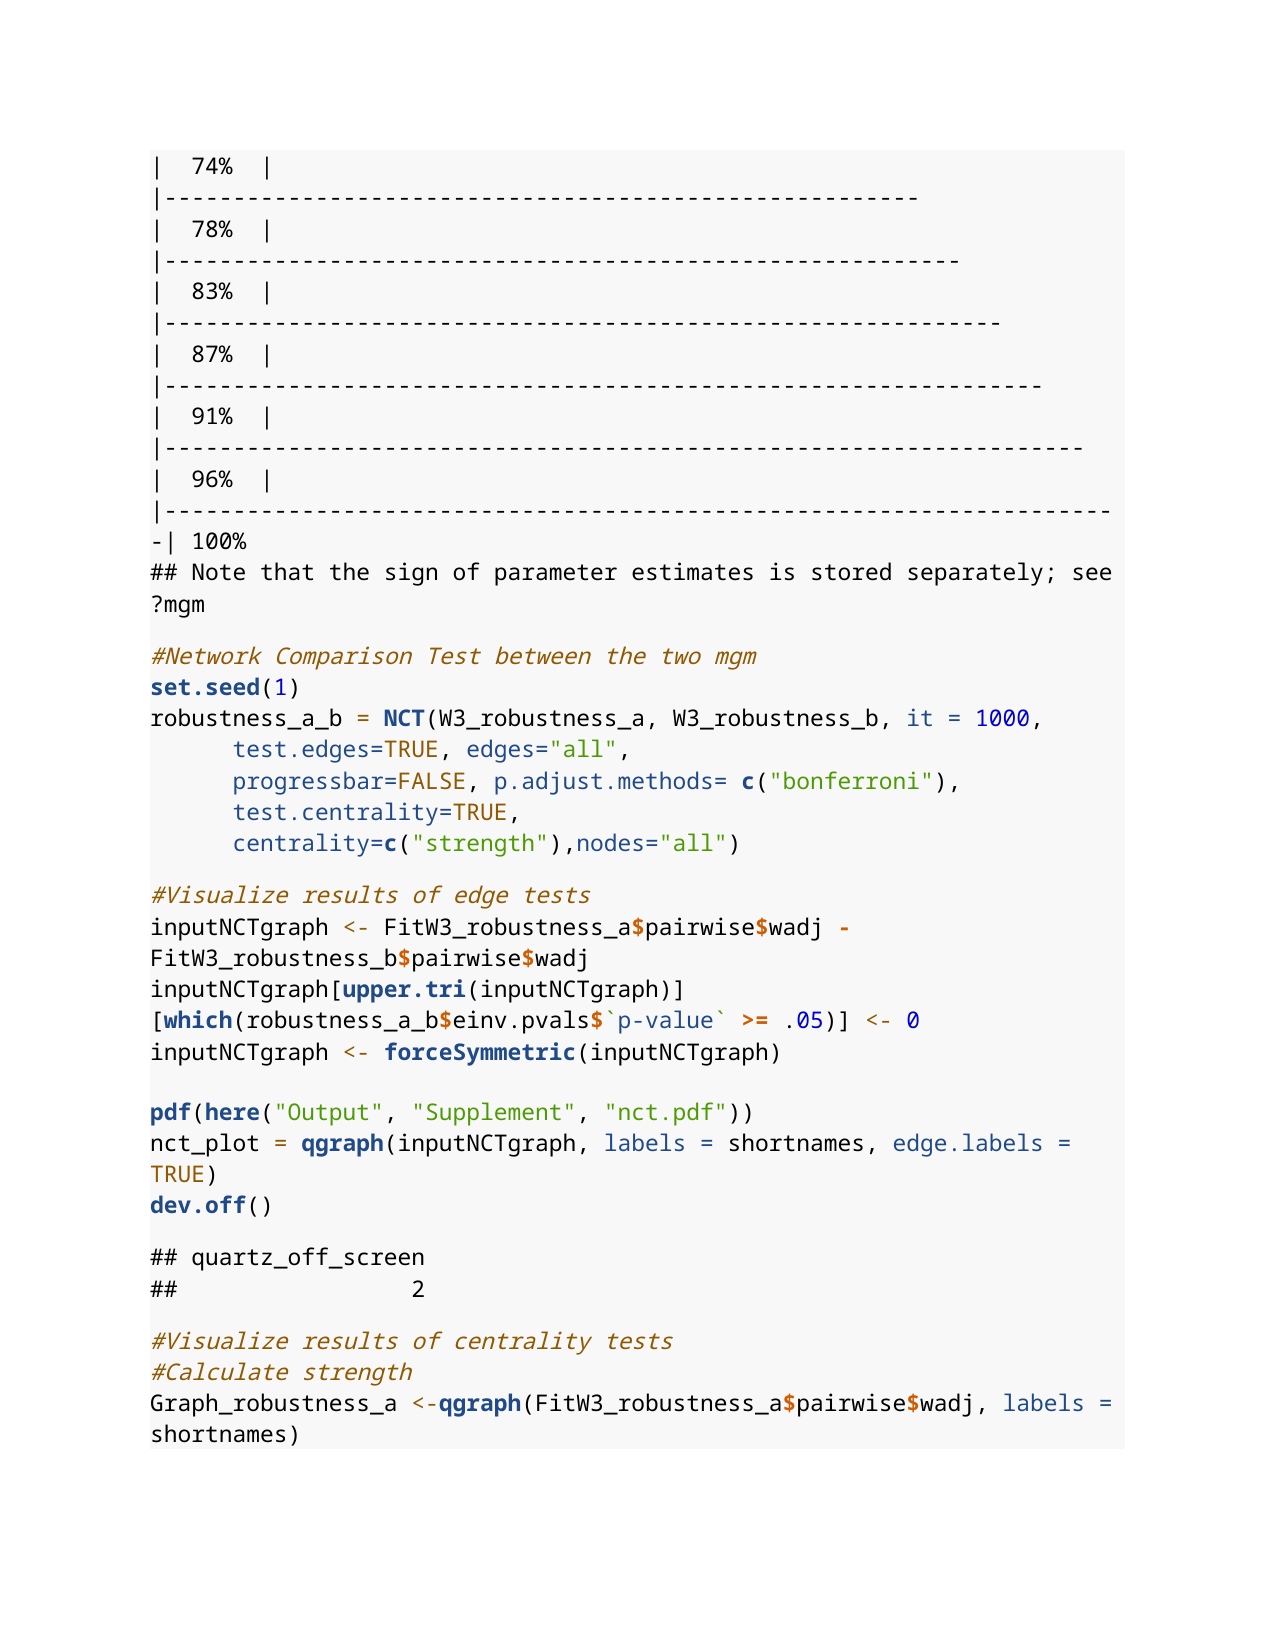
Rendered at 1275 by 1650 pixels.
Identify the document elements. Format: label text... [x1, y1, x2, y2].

text #Network Comparison Test between the two mgm set.seed(1) robustness_a_b = NCT(W3_robustness_a, W3_robustness_b, it = 1000, test.edges=TRUE, edges="all", progressbar=FALSE, p.adjust.methods= c("bonferroni"), test.centrality=TRUE, centrality=c("strength"),nodes="all") [150, 639, 1125, 858]
text #Visualize results of centrality tests #Calculate strength Graph_robustness_a <-qgraph(FitW3_robustness_a$pairwise$wadj, labels = shortnames) [150, 1324, 1125, 1449]
text #Visualize results of edge tests inputNCTgraph <- FitW3_robustness_a$pairwise$wadj - FitW3_robustness_b$pairwise$wadj inputNCTgraph[upper.tri(inputNCTgraph)][which(robustness_a_b$einv.pvals$`p-value` >= .05)] <- 0 inputNCTgraph <- forceSymmetric(inputNCTgraph) pdf(here("Output", "Supplement", "nct.pdf")) nct_plot = qgraph(inputNCTgraph, labels = shortnames, edge.labels = TRUE) dev.off() [150, 879, 1125, 1220]
text ## quartz_off_screen ## 2 [150, 1241, 1125, 1304]
